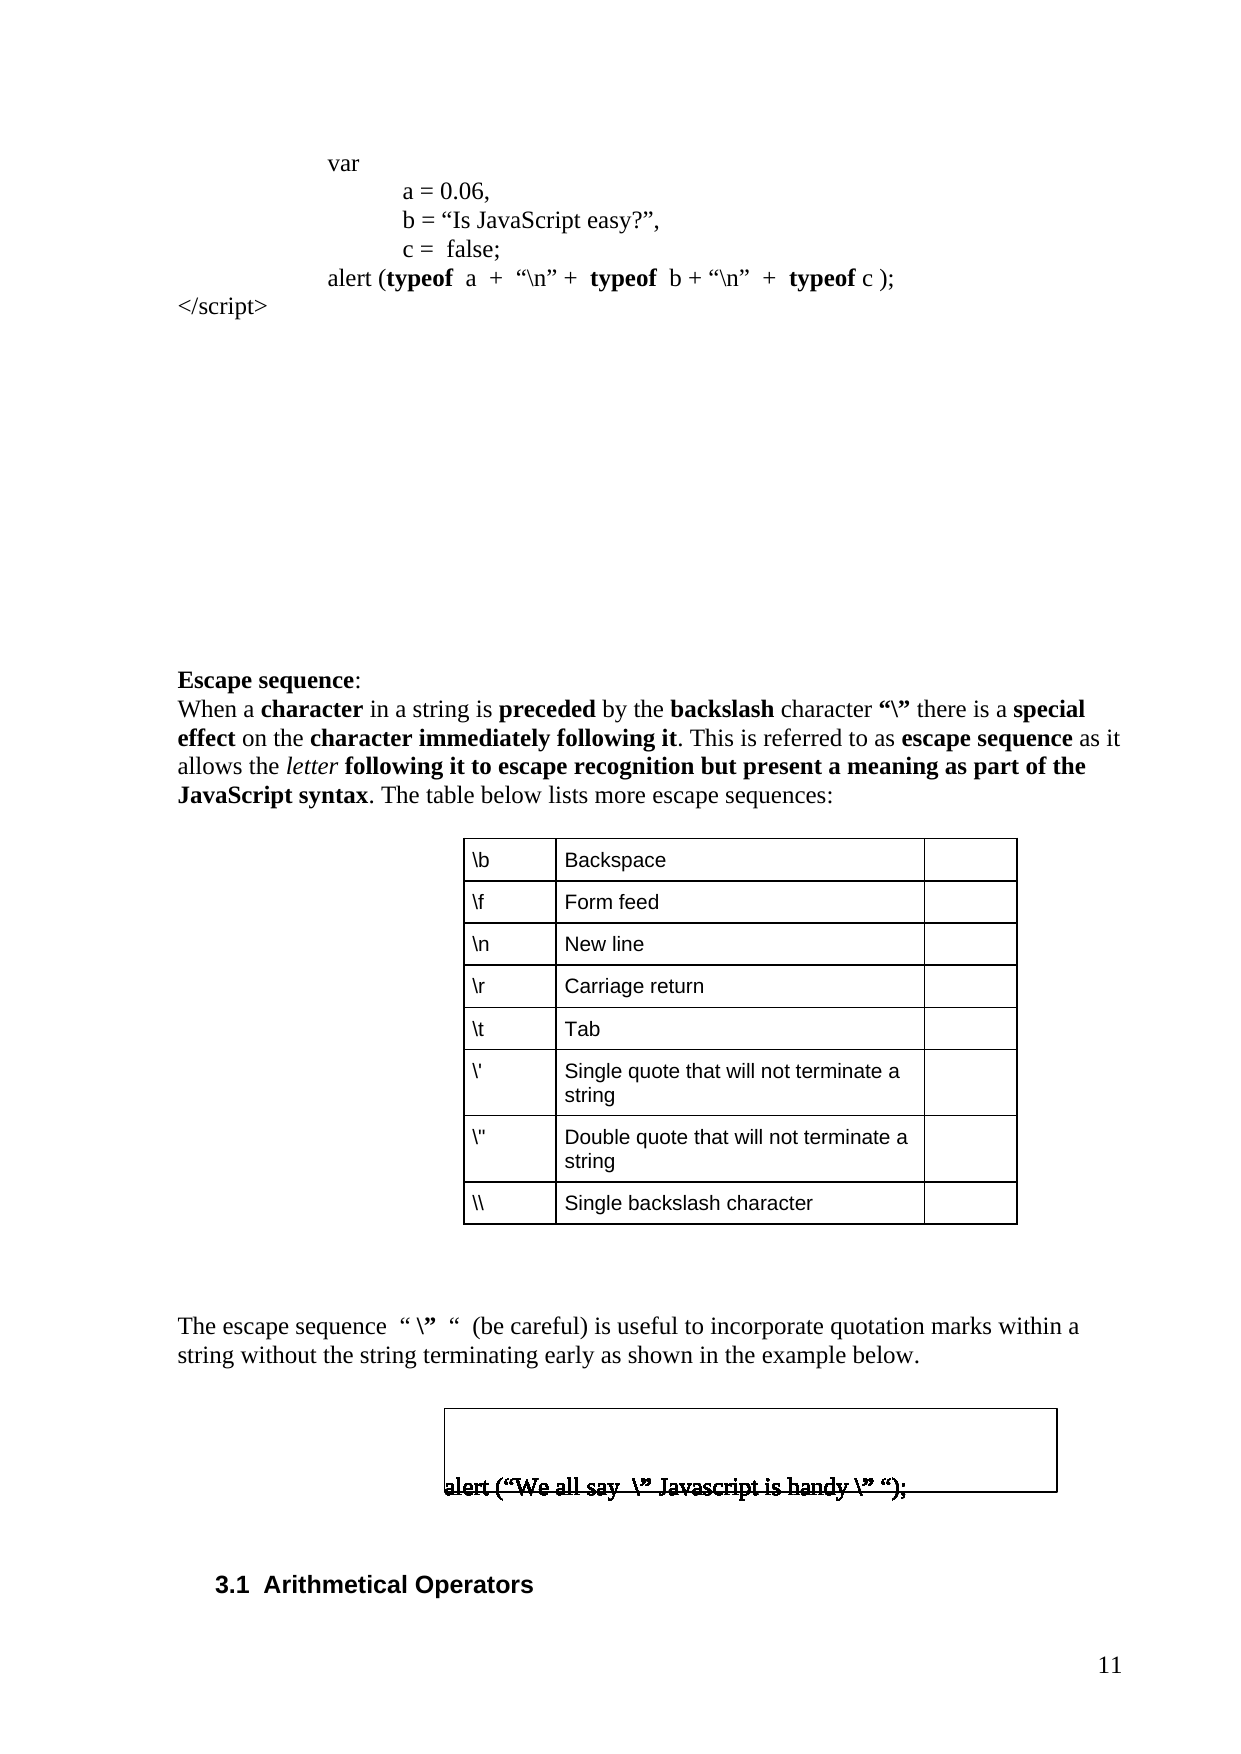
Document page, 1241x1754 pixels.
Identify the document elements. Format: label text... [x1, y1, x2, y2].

table_cell [925, 1116, 1016, 1181]
table_cell \" [465, 1116, 555, 1181]
table_cell \' [465, 1050, 555, 1115]
text b = “Is JavaScript easy?”, [177, 205, 1122, 234]
table_cell [925, 882, 1016, 922]
table_cell [925, 924, 1016, 964]
table_cell \\ [465, 1183, 555, 1223]
text c = false; [177, 234, 1122, 263]
table_cell \t [465, 1008, 555, 1049]
text 3.1 Arithmetical Operators [215, 1570, 1122, 1598]
table_cell Carriage return [557, 966, 924, 1006]
table_cell \f [465, 882, 555, 922]
text alert (typeof a + “\n” + typeof b + “\n” + typeof c ); [177, 263, 1122, 291]
table_cell Tab [557, 1008, 924, 1049]
table_header \b [465, 839, 555, 880]
table_cell New line [557, 924, 924, 964]
text a = 0.06, [327, 176, 1122, 205]
table_header [925, 839, 1016, 880]
table_cell [925, 1183, 1016, 1223]
table_cell Single backslash character [557, 1183, 924, 1223]
table_cell Single quote that will not terminate a string [557, 1050, 924, 1115]
table_header Backspace [557, 839, 924, 880]
text When a character in a string is preceded by the backslash character “\” there is a special effect on the character immediately following it. This is referred to as escape sequence as it allows the letter following it to escape recognition but present a meaning as part of the JavaScript syntax. The table below lists more escape sequences: [177, 694, 1122, 809]
table_cell \n [465, 924, 555, 964]
table_cell [925, 966, 1016, 1006]
table_cell \r [465, 966, 555, 1006]
text Escape sequence: [177, 665, 1122, 694]
text var [177, 148, 1122, 176]
text The escape sequence “ \” “ (be careful) is useful to incorporate quotation marks within a string without the string terminating early as shown in the example below. [177, 1311, 1122, 1368]
table_cell Double quote that will not terminate a string [557, 1116, 924, 1181]
text </script> [177, 291, 1122, 320]
table_cell [925, 1008, 1016, 1049]
table_cell [925, 1050, 1016, 1115]
table_cell Form feed [557, 882, 924, 922]
